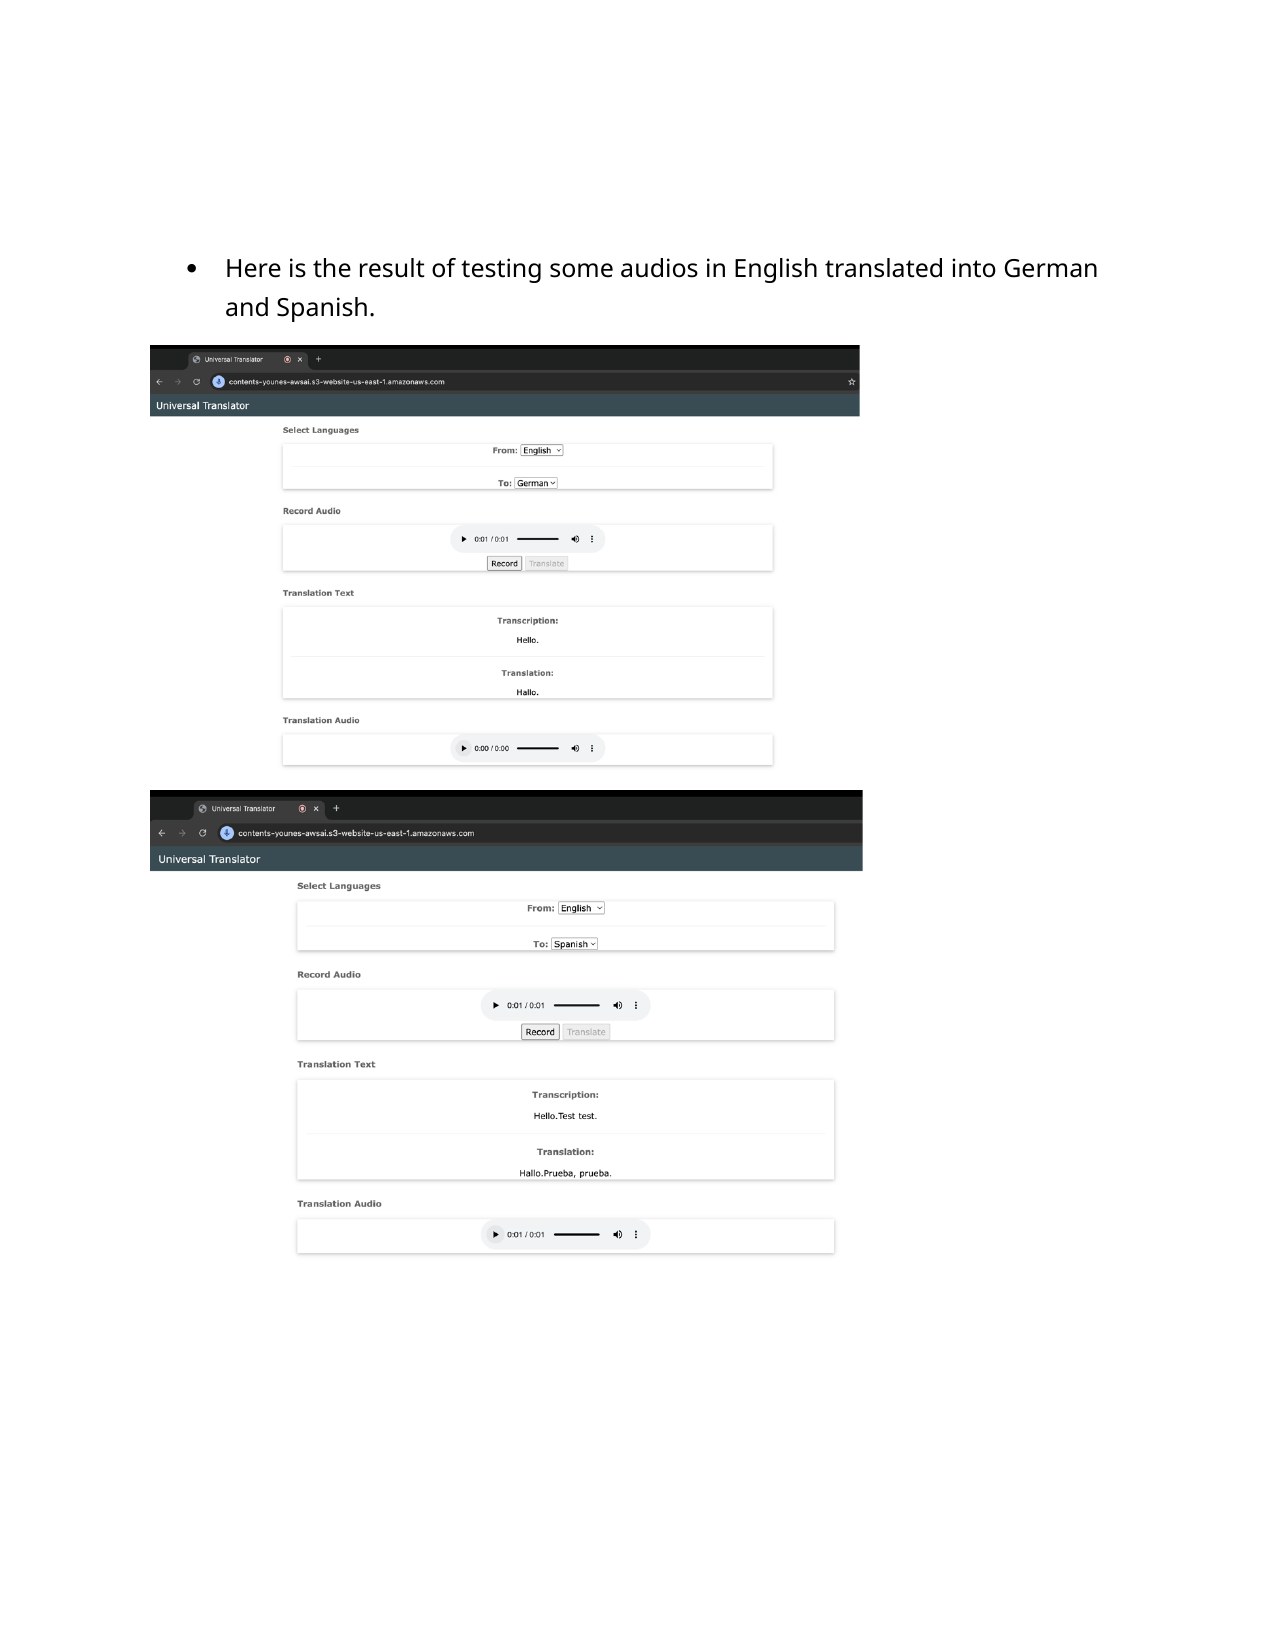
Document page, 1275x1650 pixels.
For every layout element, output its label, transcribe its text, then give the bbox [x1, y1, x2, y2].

picture [150, 345, 860, 788]
picture [150, 790, 863, 1270]
list Here is the result of testing some audios in English translated into German and Spanish. [187, 251, 1125, 324]
